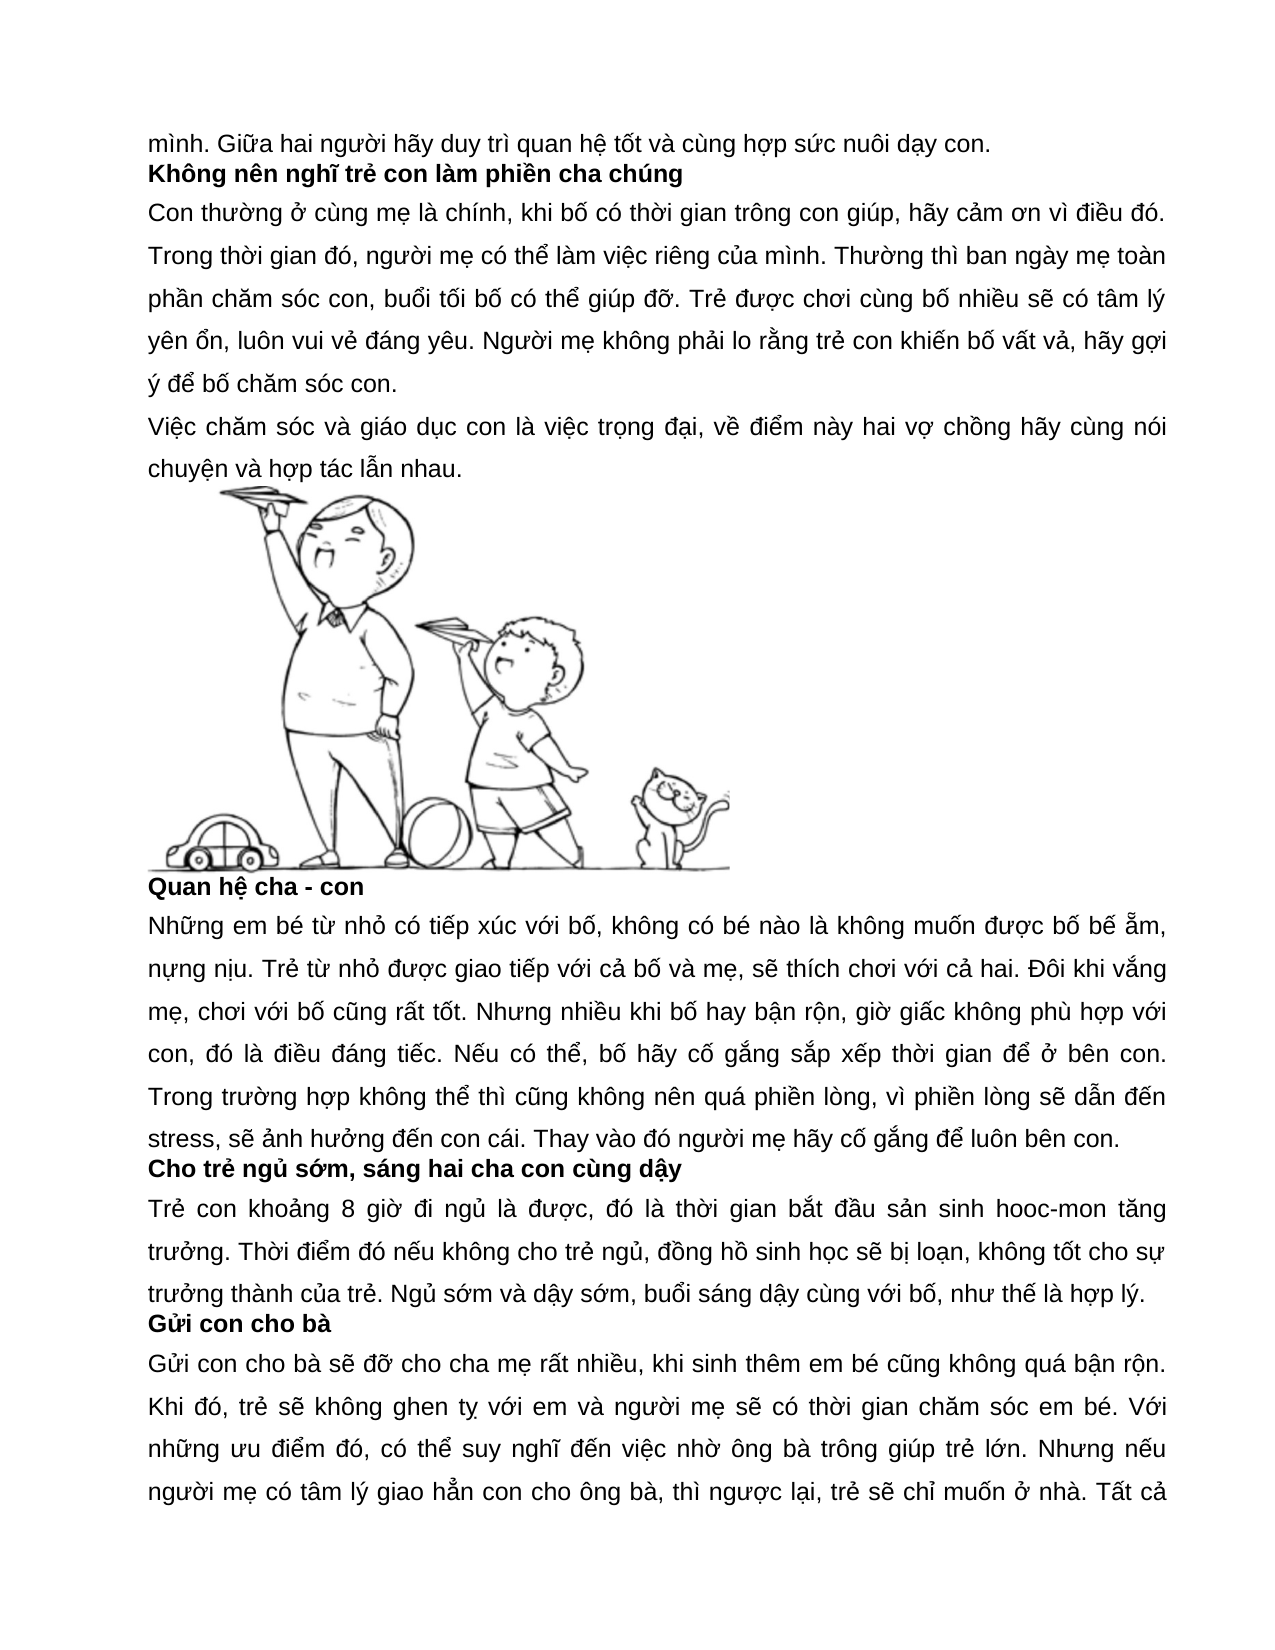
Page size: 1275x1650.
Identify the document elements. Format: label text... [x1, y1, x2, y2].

picture [147, 486, 730, 874]
text Con thường ở cùng mẹ là chính, khi bố có thời gian trông con giúp, hãy cảm ơn vì điều đó. Trong thời gian đó, người mẹ có thể làm việc riêng của mình. Thường thì ban ngày mẹ toàn phần chăm sóc con, buổi tối bố có thể giúp đỡ. Trẻ được chơi cùng bố nhiều sẽ có tâm lý yên ổn, luôn vui vẻ đáng yêu. Người mẹ không phải lo rằng trẻ con khiến bố vất vả, hãy gợi ý để bố chăm sóc con. [148, 188, 1169, 401]
subtitle Quan hệ cha - con [148, 873, 1169, 901]
text Việc chăm sóc và giáo dục con là việc trọng đại, về điểm này hai vợ chồng hãy cùng nói chuyện và hợp tác lẫn nhau. [148, 401, 1169, 486]
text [148, 118, 1169, 161]
text Những em bé từ nhỏ có tiếp xúc với bố, không có bé nào là không muốn được bố bế ẵm, nựng nịu. Trẻ từ nhỏ được giao tiếp với cả bố và mẹ, sẽ thích chơi với cả hai. Đôi khi vắng mẹ, chơi với bố cũng rất tốt. Nhưng nhiều khi bố hay bận rộn, giờ giấc không phù hợp với con, đó là điều đáng tiếc. Nếu có thể, bố hãy cố gắng sắp xếp thời gian để ở bên con. Trong trường hợp không thể thì cũng không nên quá phiền lòng, vì phiền lòng sẽ dẫn đến stress, sẽ ảnh hưởng đến con cái. Thay vào đó người mẹ hãy cố gắng để luôn bên con. [148, 901, 1169, 1156]
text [148, 1338, 1169, 1509]
subtitle Cho trẻ ngủ sớm, sáng hai cha con cùng dậy [148, 1156, 1169, 1183]
text Trẻ con khoảng 8 giờ đi ngủ là được, đó là thời gian bắt đầu sản sinh hooc-mon tăng trưởng. Thời điểm đó nếu không cho trẻ ngủ, đồng hồ sinh học sẽ bị loạn, không tốt cho sự trưởng thành của trẻ. Ngủ sớm và dậy sớm, buổi sáng dậy cùng với bố, như thế là hợp lý. [148, 1183, 1169, 1311]
text Không nên nghĩ trẻ con làm phiền cha chúng [148, 161, 1169, 188]
subtitle Gửi con cho bà [148, 1311, 1169, 1338]
